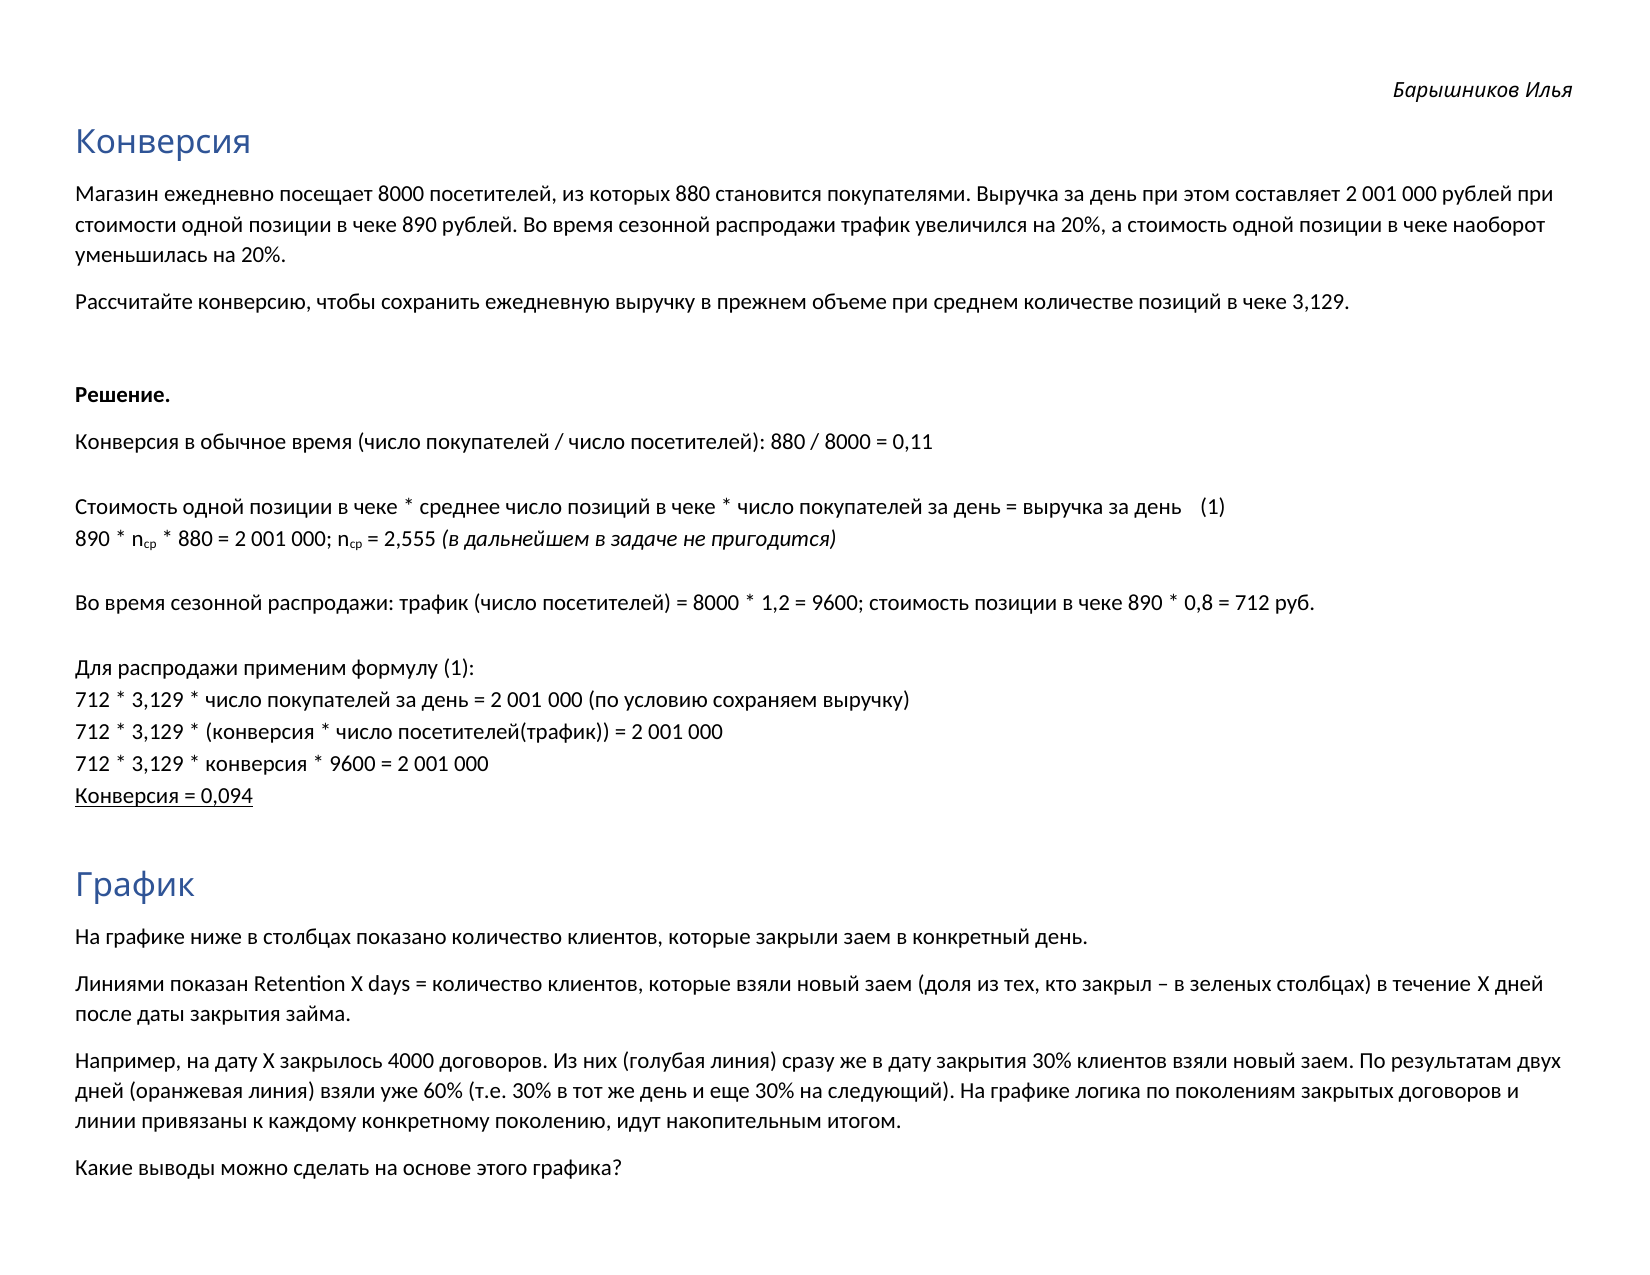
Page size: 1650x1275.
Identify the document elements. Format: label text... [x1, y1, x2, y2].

text Стоимость одной позиции в чеке * среднее число позиций в чеке * число покупателей за день = выручка за день (1) [75, 492, 1575, 520]
text 890 * nср * 880 = 2 001 000; nср = 2,555 (в дальнейшем в задаче не пригодится) [75, 524, 1575, 552]
text Рассчитайте конверсию, чтобы сохранить ежедневную выручку в прежнем объеме при среднем количестве позиций в чеке 3,129. [75, 287, 1575, 315]
text На графике ниже в столбцах показано количество клиентов, которые закрыли заем в конкретный день. [75, 922, 1575, 950]
text 712 * 3,129 * конверсия * 9600 = 2 001 000 [75, 749, 1575, 777]
subtitle Барышников Илья [75, 75, 1575, 103]
text Конверсия в обычное время (число покупателей / число посетителей): 880 / 8000 = 0,11 [75, 427, 1575, 456]
text Конверсия = 0,094 [75, 782, 1575, 809]
text 712 * 3,129 * (конверсия * число посетителей(трафик)) = 2 001 000 [75, 717, 1575, 745]
text Например, на дату Х закрылось 4000 договоров. Из них (голубая линия) сразу же в дату закрытия 30% клиентов взяли новый заем. По результатам двух дней (оранжевая линия) взяли уже 60% (т.е. 30% в тот же день и еще 30% на следующий). На графике логика по поколениям закрытых договоров и линии привязаны к каждому конкретному поколению, идут накопительным итогом. [75, 1046, 1575, 1134]
text Для распродажи применим формулу (1): [75, 653, 1575, 681]
text Какие выводы можно сделать на основе этого графика? [75, 1153, 1575, 1181]
subtitle График [75, 861, 1575, 906]
text Во время сезонной распродажи: трафик (число посетителей) = 8000 * 1,2 = 9600; стоимость позиции в чеке 890 * 0,8 = 712 руб. [75, 588, 1575, 616]
text Магазин ежедневно посещает 8000 посетителей, из которых 880 становится покупателями. Выручка за день при этом составляет 2 001 000 рублей при стоимости одной позиции в чеке 890 рублей. Во время сезонной распродажи трафик увеличился на 20%, а стоимость одной позиции в чеке наоборот уменьшилась на 20%. [75, 179, 1575, 268]
text 712 * 3,129 * число покупателей за день = 2 001 000 (по условию сохраняем выручку) [75, 685, 1575, 713]
text Линиями показан Retention X days = количество клиентов, которые взяли новый заем (доля из тех, кто закрыл – в зеленых столбцах) в течение X дней после даты закрытия займа. [75, 969, 1575, 1027]
subtitle Конверсия [75, 118, 1575, 163]
text Решение. [75, 381, 1575, 409]
